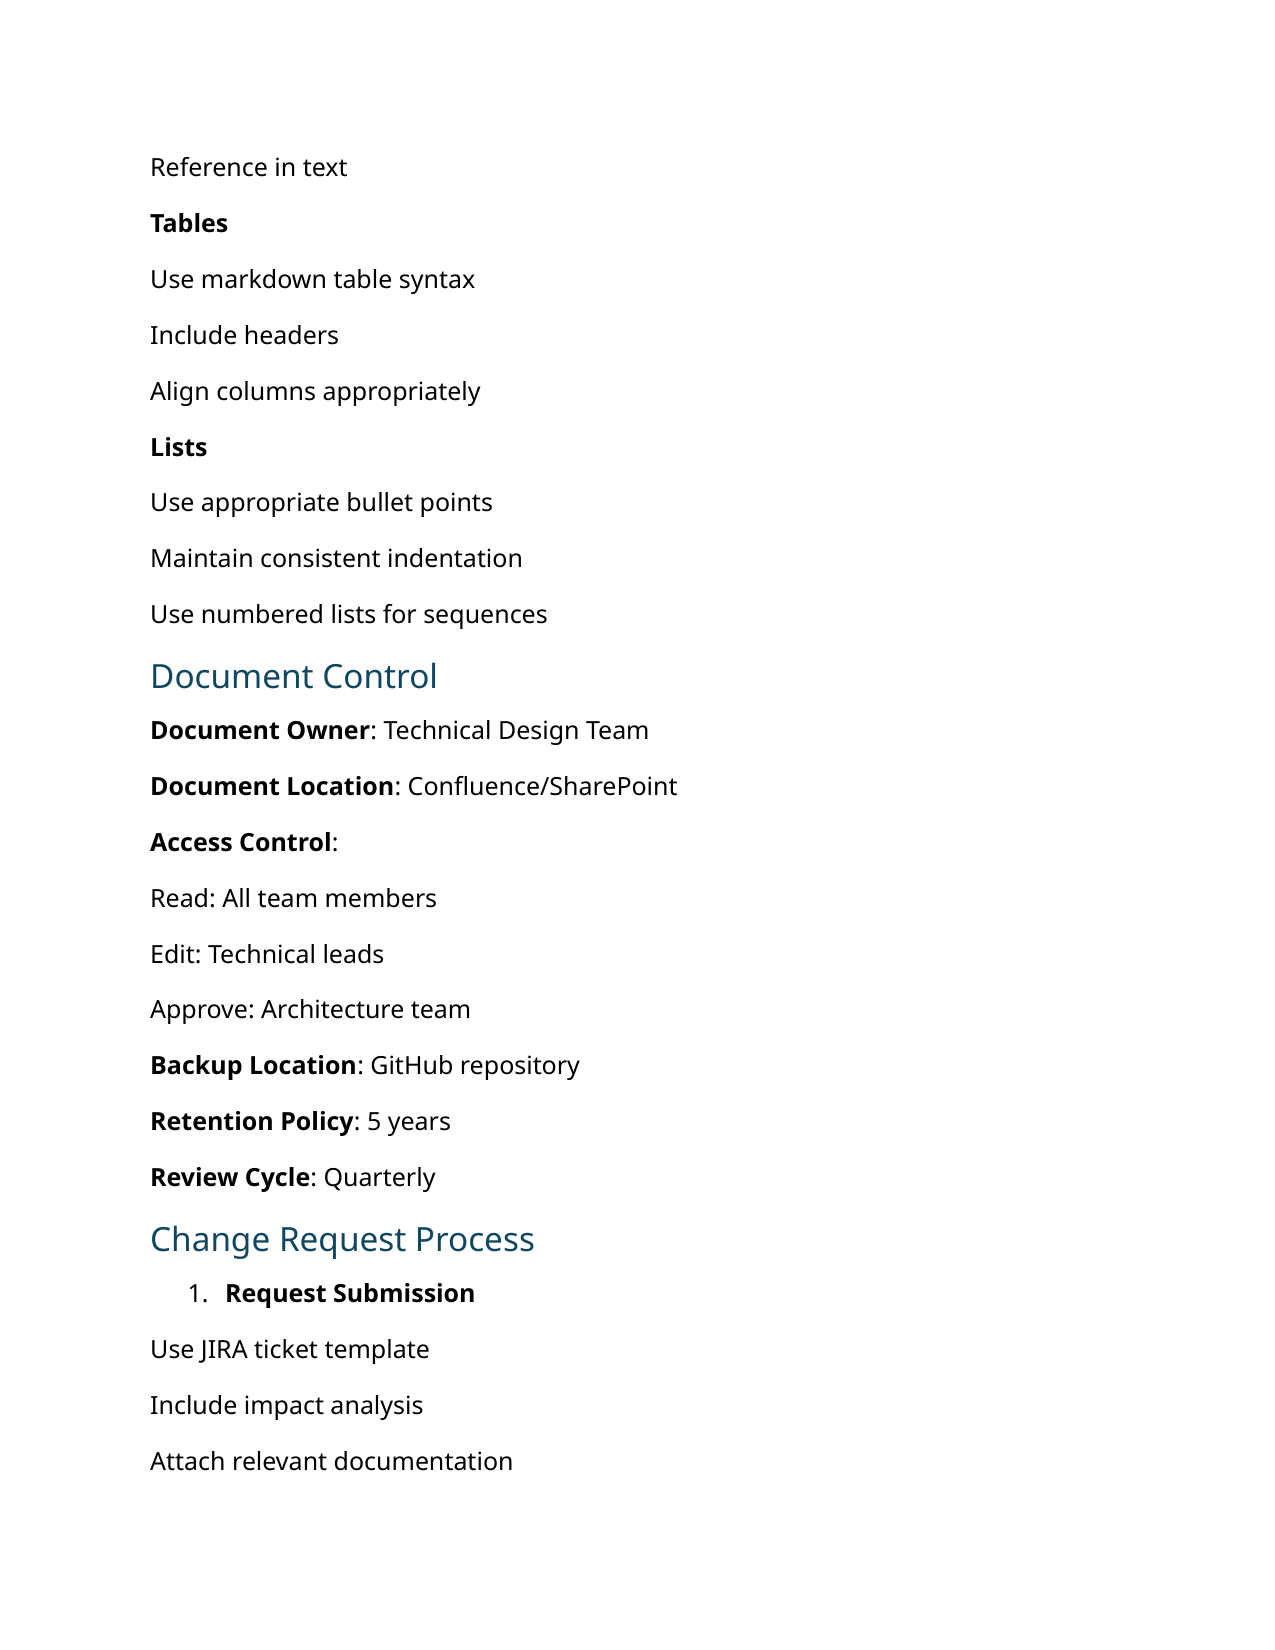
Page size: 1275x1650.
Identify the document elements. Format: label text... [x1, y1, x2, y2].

subtitle Document Control [150, 652, 1125, 698]
list Request Submission [187, 1276, 1125, 1310]
subtitle Change Request Process [150, 1216, 1125, 1261]
